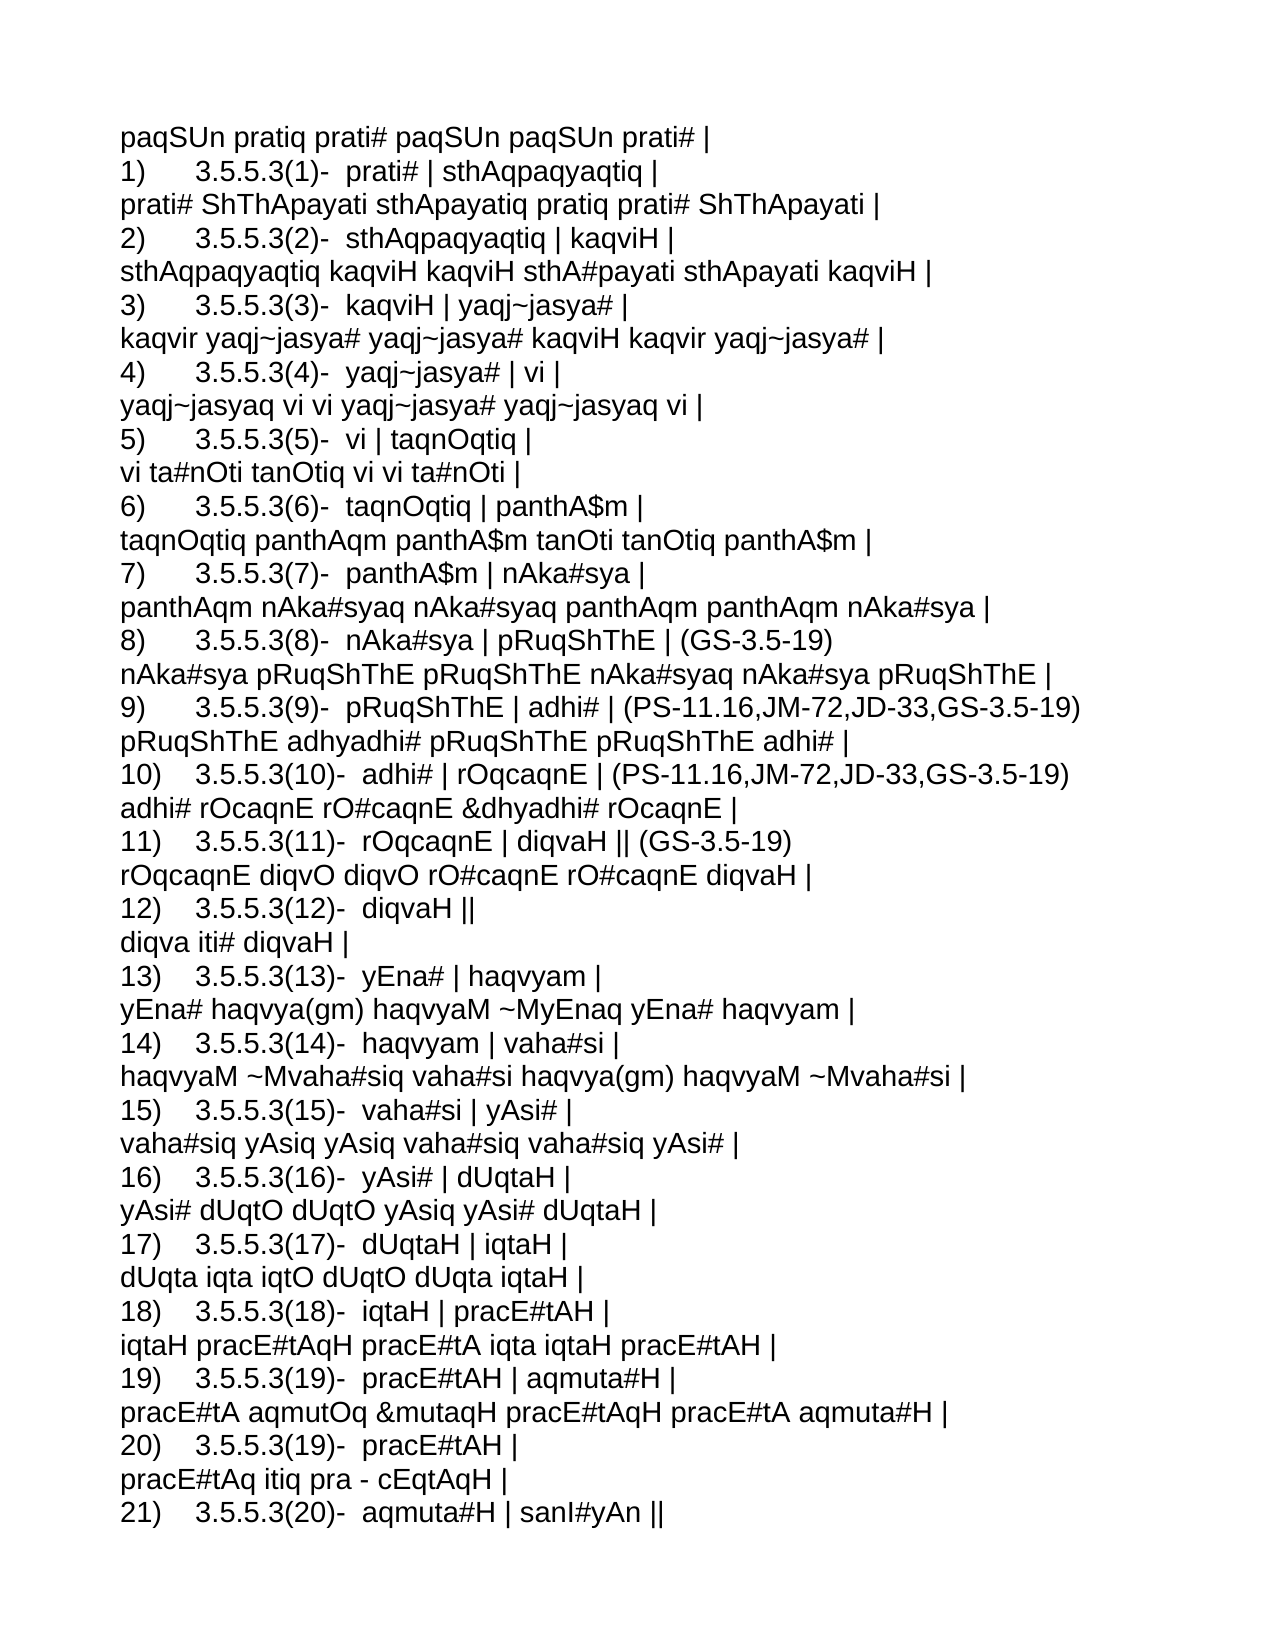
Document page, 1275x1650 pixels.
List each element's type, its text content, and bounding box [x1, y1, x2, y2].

text 17) 3.5.5.3(17)- dUqtaH | iqtaH | [120, 1227, 1200, 1260]
text 16) 3.5.5.3(16)- yAsi# | dUqtaH | [120, 1160, 1200, 1193]
text 5) 3.5.5.3(5)- vi | taqnOqtiq | [120, 422, 1200, 455]
text 2) 3.5.5.3(2)- sthAqpaqyaqtiq | kaqviH | [120, 221, 1200, 254]
text pRuqShThE adhyadhi# pRuqShThE pRuqShThE adhi# | [120, 724, 1200, 757]
text 11) 3.5.5.3(11)- rOqcaqnE | diqvaH || (GS-3.5-19) [120, 824, 1200, 858]
text nAka#sya pRuqShThE pRuqShThE nAka#syaq nAka#sya pRuqShThE | [120, 657, 1200, 690]
text 19) 3.5.5.3(19)- pracE#tAH | aqmuta#H | [120, 1361, 1200, 1394]
text 21) 3.5.5.3(20)- aqmuta#H | sanI#yAn || [120, 1495, 1200, 1529]
text kaqvir yaqj~jasya# yaqj~jasya# kaqviH kaqvir yaqj~jasya# | [120, 321, 1200, 355]
text 6) 3.5.5.3(6)- taqnOqtiq | panthA$m | [120, 489, 1200, 522]
text 14) 3.5.5.3(14)- haqvyam | vaha#si | [120, 1026, 1200, 1059]
text yEna# haqvya(gm) haqvyaM ~MyEnaq yEna# haqvyam | [120, 992, 1200, 1026]
text 7) 3.5.5.3(7)- panthA$m | nAka#sya | [120, 556, 1200, 589]
text yAsi# dUqtO dUqtO yAsiq yAsi# dUqtaH | [120, 1193, 1200, 1227]
text sthAqpaqyaqtiq kaqviH kaqviH sthA#payati sthApayati kaqviH | [120, 254, 1200, 288]
text rOqcaqnE diqvO diqvO rO#caqnE rO#caqnE diqvaH | [120, 858, 1200, 891]
text 15) 3.5.5.3(15)- vaha#si | yAsi# | [120, 1093, 1200, 1126]
text 3) 3.5.5.3(3)- kaqviH | yaqj~jasya# | [120, 288, 1200, 321]
text prati# ShThApayati sthApayatiq pratiq prati# ShThApayati | [120, 187, 1200, 221]
text adhi# rOcaqnE rO#caqnE &dhyadhi# rOcaqnE | [120, 791, 1200, 824]
text 8) 3.5.5.3(8)- nAka#sya | pRuqShThE | (GS-3.5-19) [120, 623, 1200, 657]
text haqvyaM ~Mvaha#siq vaha#si haqvya(gm) haqvyaM ~Mvaha#si | [120, 1059, 1200, 1093]
text 10) 3.5.5.3(10)- adhi# | rOqcaqnE | (PS-11.16,JM-72,JD-33,GS-3.5-19) [120, 757, 1200, 791]
text pracE#tA aqmutOq &mutaqH pracE#tAqH pracE#tA aqmuta#H | [120, 1394, 1200, 1428]
text iqtaH pracE#tAqH pracE#tA iqta iqtaH pracE#tAH | [120, 1327, 1200, 1361]
text vaha#siq yAsiq yAsiq vaha#siq vaha#siq yAsi# | [120, 1126, 1200, 1160]
text 20) 3.5.5.3(19)- pracE#tAH | [120, 1428, 1200, 1462]
text 13) 3.5.5.3(13)- yEna# | haqvyam | [120, 958, 1200, 992]
text dUqta iqta iqtO dUqtO dUqta iqtaH | [120, 1260, 1200, 1294]
text pracE#tAq itiq pra - cEqtAqH | [120, 1462, 1200, 1495]
text 9) 3.5.5.3(9)- pRuqShThE | adhi# | (PS-11.16,JM-72,JD-33,GS-3.5-19) [120, 690, 1200, 724]
text 18) 3.5.5.3(18)- iqtaH | pracE#tAH | [120, 1294, 1200, 1327]
text 1) 3.5.5.3(1)- prati# | sthAqpaqyaqtiq | [120, 153, 1200, 187]
text 12) 3.5.5.3(12)- diqvaH || [120, 891, 1200, 925]
text 4) 3.5.5.3(4)- yaqj~jasya# | vi | [120, 355, 1200, 388]
text paqSUn pratiq prati# paqSUn paqSUn prati# | [120, 120, 1200, 153]
text taqnOqtiq panthAqm panthA$m tanOti tanOtiq panthA$m | [120, 522, 1200, 556]
text yaqj~jasyaq vi vi yaqj~jasya# yaqj~jasyaq vi | [120, 388, 1200, 422]
text panthAqm nAka#syaq nAka#syaq panthAqm panthAqm nAka#sya | [120, 589, 1200, 623]
text vi ta#nOti tanOtiq vi vi ta#nOti | [120, 455, 1200, 489]
text diqva iti# diqvaH | [120, 925, 1200, 958]
